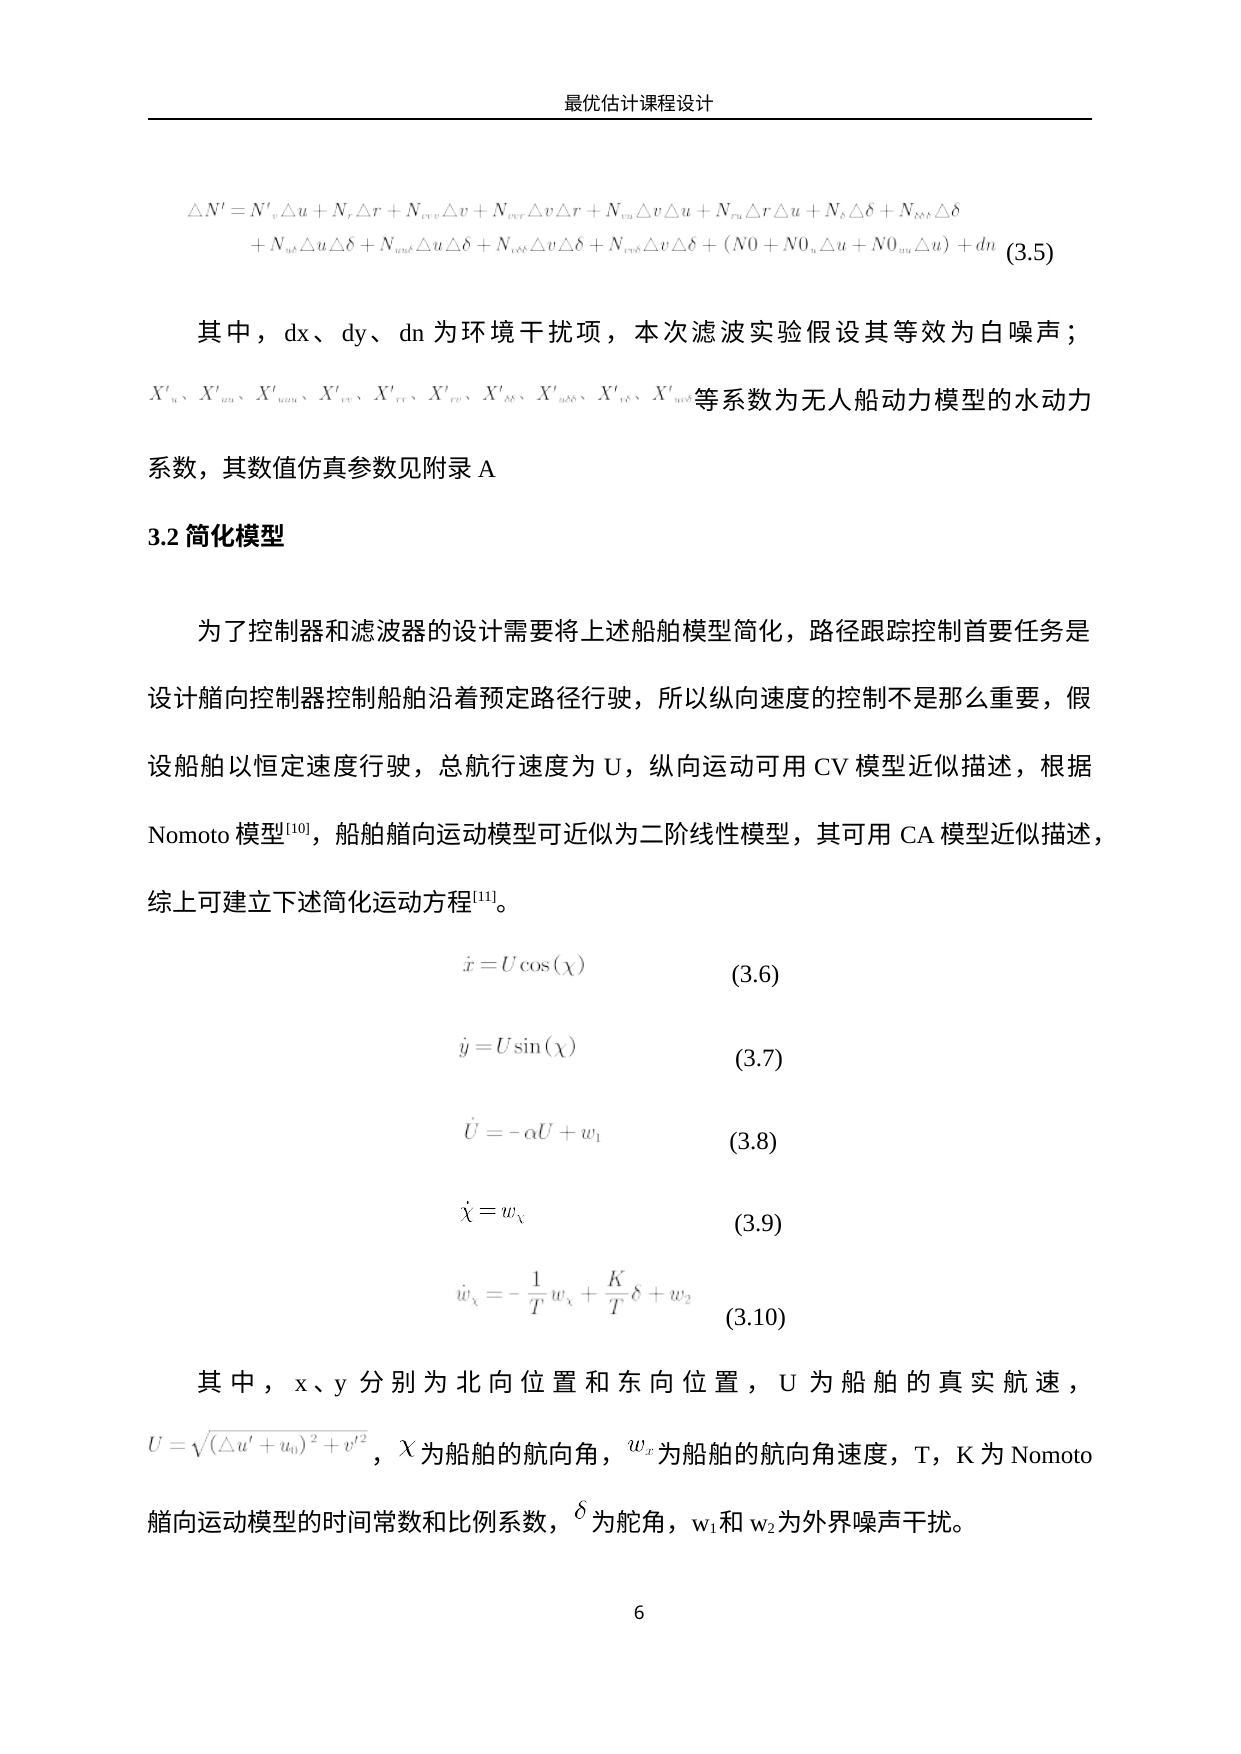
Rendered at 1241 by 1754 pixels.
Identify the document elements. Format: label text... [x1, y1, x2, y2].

text 其中，x､y分别为北向位置和东向位置，U为船舶的真实航速，，为船舶的航向角，为船舶的航向角速度，T，K为Nomoto艏向运动模型的时间常数和比例系数，为舵角，w1和w2为外界噪声干扰。 [148, 1346, 1092, 1550]
subtitle 3.2 简化模型 [148, 501, 1092, 569]
text 其中，dx、dy、dn为环境干扰项，本次滤波实验假设其等效为白噪声；等系数为无人船动力模型的水动力系数，其数值仿真参数见附录A [148, 297, 1092, 501]
text (3.7) [148, 1017, 1092, 1085]
text (3.5) [148, 181, 1092, 283]
text (3.8) [148, 1099, 1092, 1167]
text (3.6) [148, 935, 1092, 1003]
text (3.9) [148, 1182, 1092, 1249]
text 为了控制器和滤波器的设计需要将上述船舶模型简化，路径跟踪控制首要任务是设计艏向控制器控制船舶沿着预定路径行驶，所以纵向速度的控制不是那么重要，假设船舶以恒定速度行驶，总航行速度为U，纵向运动可用CV模型近似描述，根据Nomoto模型[10]，船舶艏向运动模型可近似为二阶线性模型，其可用CA模型近似描述，综上可建立下述简化运动方程[11]。 [148, 595, 1092, 935]
text (3.10) [148, 1264, 1092, 1332]
